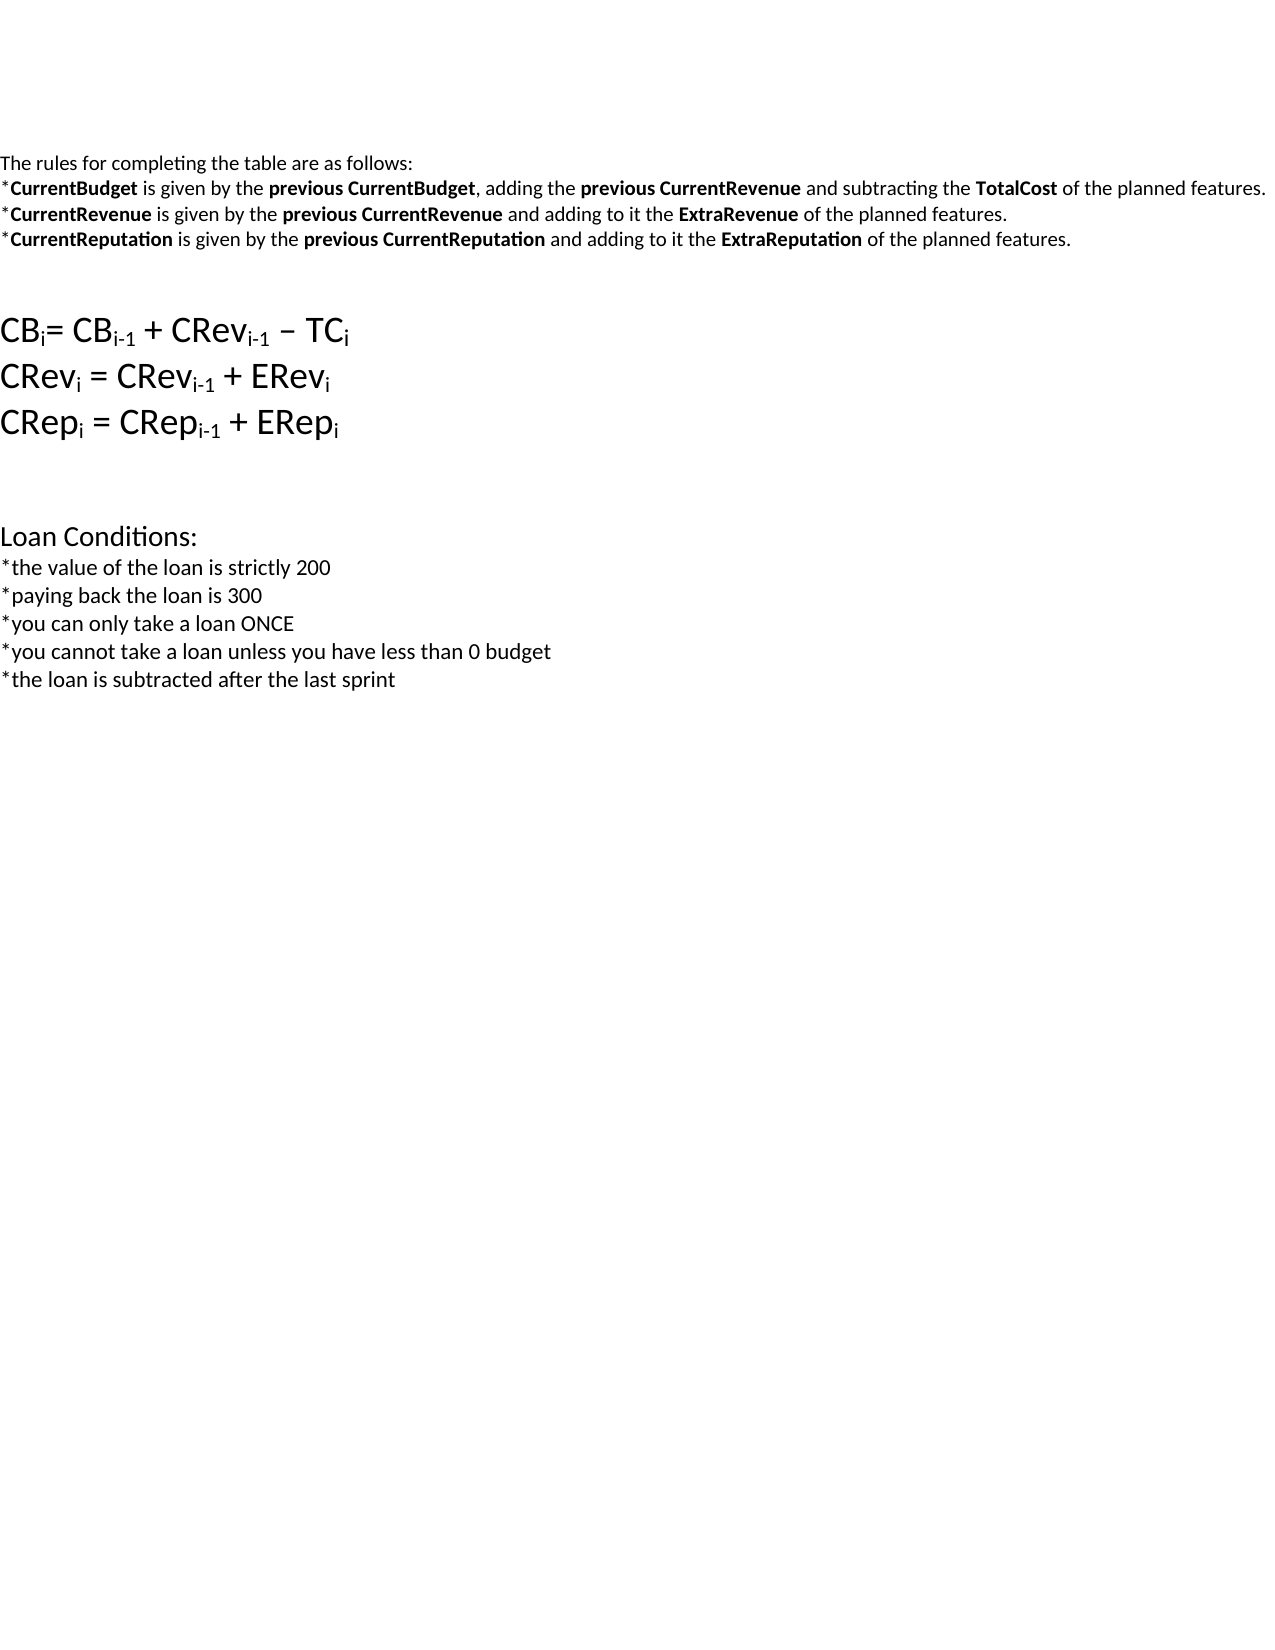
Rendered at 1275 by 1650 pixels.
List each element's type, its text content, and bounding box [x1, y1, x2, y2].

text Loan Conditions: [0, 518, 1275, 553]
text CRevi = CRevi-1 + ERevi [0, 352, 1275, 398]
text The rules for completing the table are as follows: [0, 150, 1275, 175]
text *CurrentReputation is given by the previous CurrentReputation and adding to it the ExtraReputation of the planned features. [0, 226, 1275, 252]
text CRepi = CRepi-1 + ERepi [0, 398, 1275, 444]
text CBi= CBi-1 + CRevi-1 – TCi [0, 302, 1275, 352]
text *you cannot take a loan unless you have less than 0 budget [0, 637, 1275, 665]
text *the value of the loan is strictly 200 [0, 553, 1275, 581]
text *the loan is subtracted after the last sprint [0, 665, 1275, 693]
text *CurrentBudget is given by the previous CurrentBudget, adding the previous CurrentRevenue and subtracting the TotalCost of the planned features. [0, 175, 1275, 201]
text *CurrentRevenue is given by the previous CurrentRevenue and adding to it the ExtraRevenue of the planned features. [0, 201, 1275, 226]
text *paying back the loan is 300 [0, 581, 1275, 609]
text *you can only take a loan ONCE [0, 609, 1275, 637]
